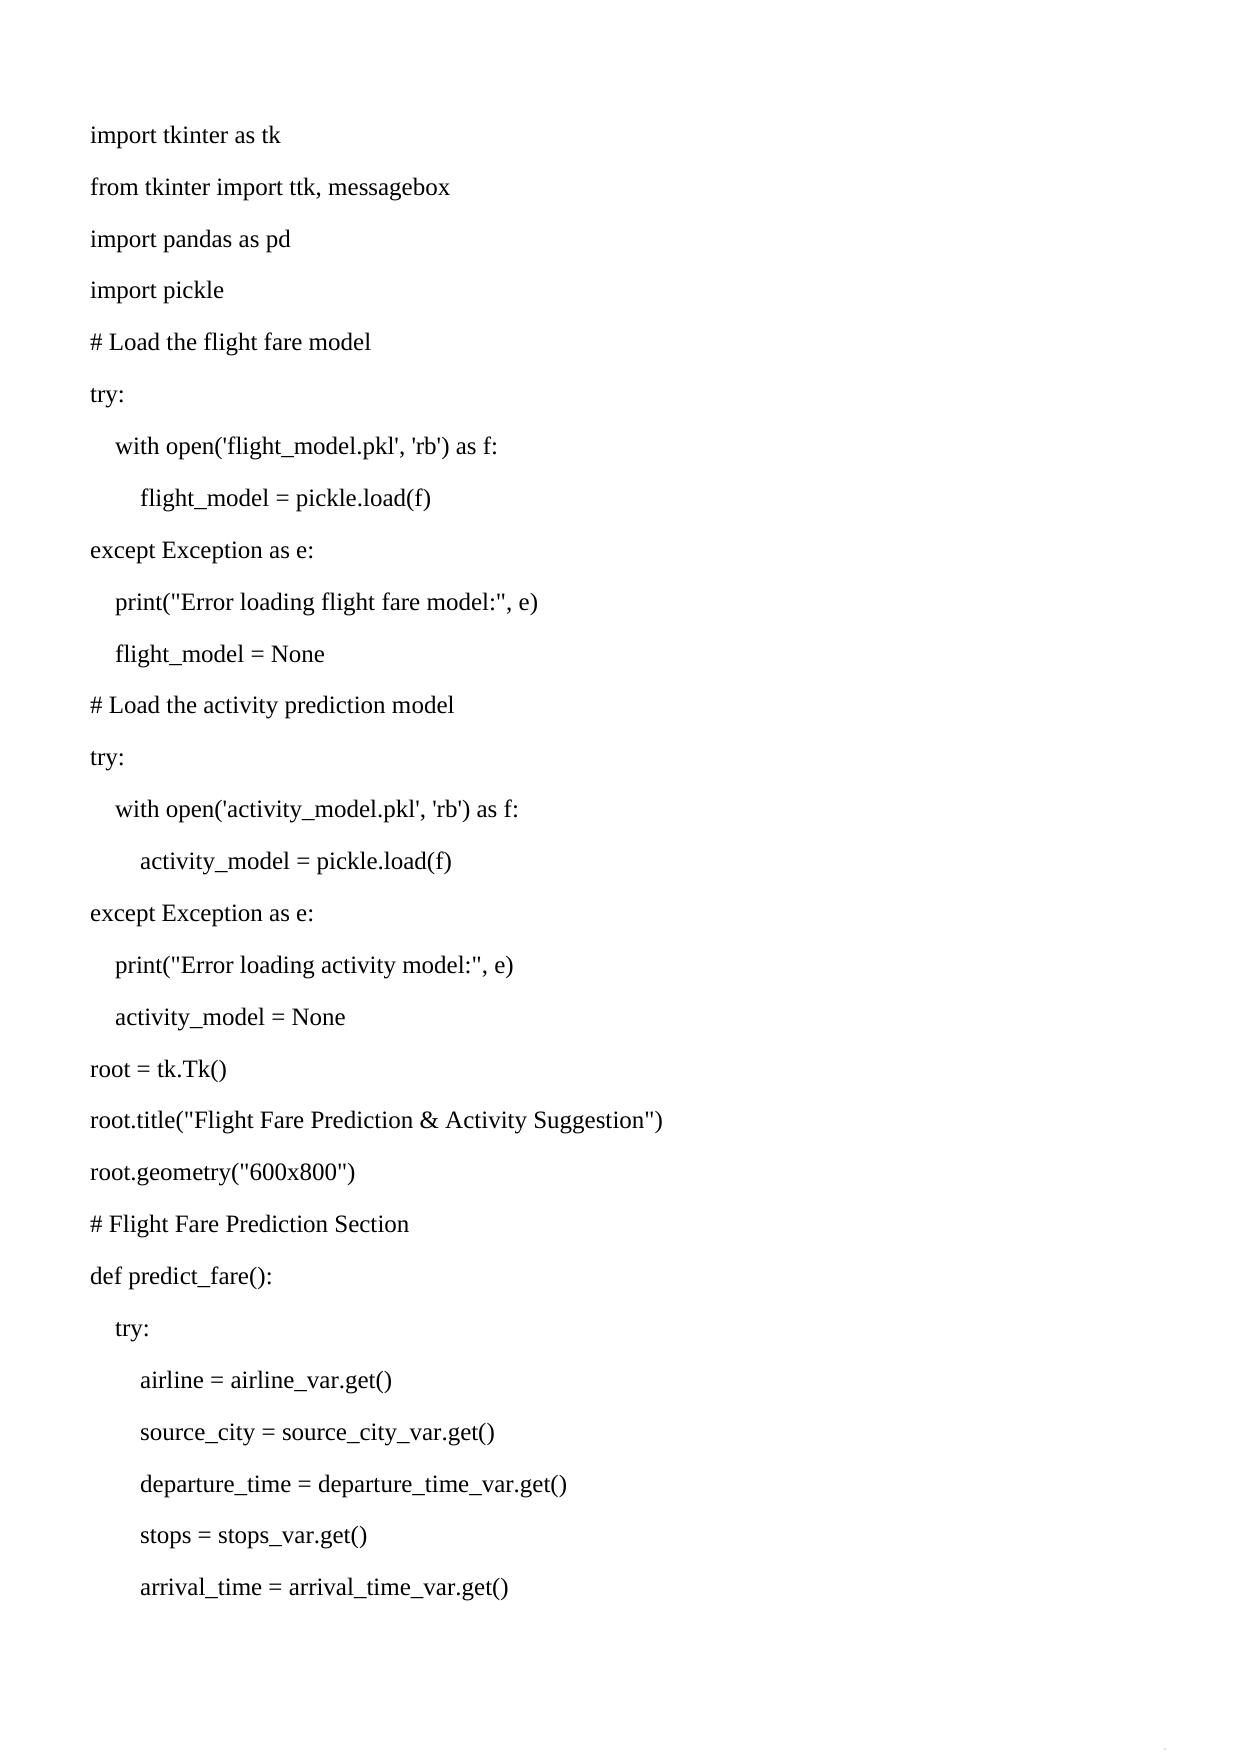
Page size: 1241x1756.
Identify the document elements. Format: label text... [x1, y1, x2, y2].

text import tkinter as tk [90, 120, 1124, 149]
text try: [90, 742, 1124, 771]
text try: [90, 379, 1124, 408]
text # Load the flight fare model [90, 327, 1124, 356]
text except Exception as e: [90, 898, 1124, 927]
text with open('activity_model.pkl', 'rb') as f: [90, 794, 1124, 823]
text flight_model = pickle.load(f) [90, 483, 1124, 512]
text import pandas as pd [90, 224, 1124, 252]
text flight_model = None [90, 639, 1124, 667]
text # Flight Fare Prediction Section [90, 1209, 1124, 1238]
text except Exception as e: [90, 535, 1124, 564]
text source_city = source_city_var.get() [90, 1417, 1124, 1446]
text root.geometry("600x800") [90, 1157, 1124, 1186]
text import pickle [90, 276, 1124, 304]
text def predict_fare(): [90, 1261, 1124, 1290]
text root.title("Flight Fare Prediction & Activity Suggestion") [90, 1106, 1124, 1134]
text print("Error loading activity model:", e) [90, 950, 1124, 979]
text try: [90, 1313, 1124, 1342]
text activity_model = pickle.load(f) [90, 846, 1124, 875]
text root = tk.Tk() [90, 1054, 1124, 1082]
text with open('flight_model.pkl', 'rb') as f: [90, 431, 1124, 460]
text print("Error loading flight fare model:", e) [90, 587, 1124, 616]
text from tkinter import ttk, messagebox [90, 172, 1124, 201]
text activity_model = None [90, 1002, 1124, 1031]
text departure_time = departure_time_var.get() [90, 1469, 1124, 1497]
text airline = airline_var.get() [90, 1365, 1124, 1394]
text # Load the activity prediction model [90, 691, 1124, 719]
text stops = stops_var.get() [90, 1521, 1124, 1549]
text arrival_time = arrival_time_var.get() [90, 1572, 1124, 1601]
